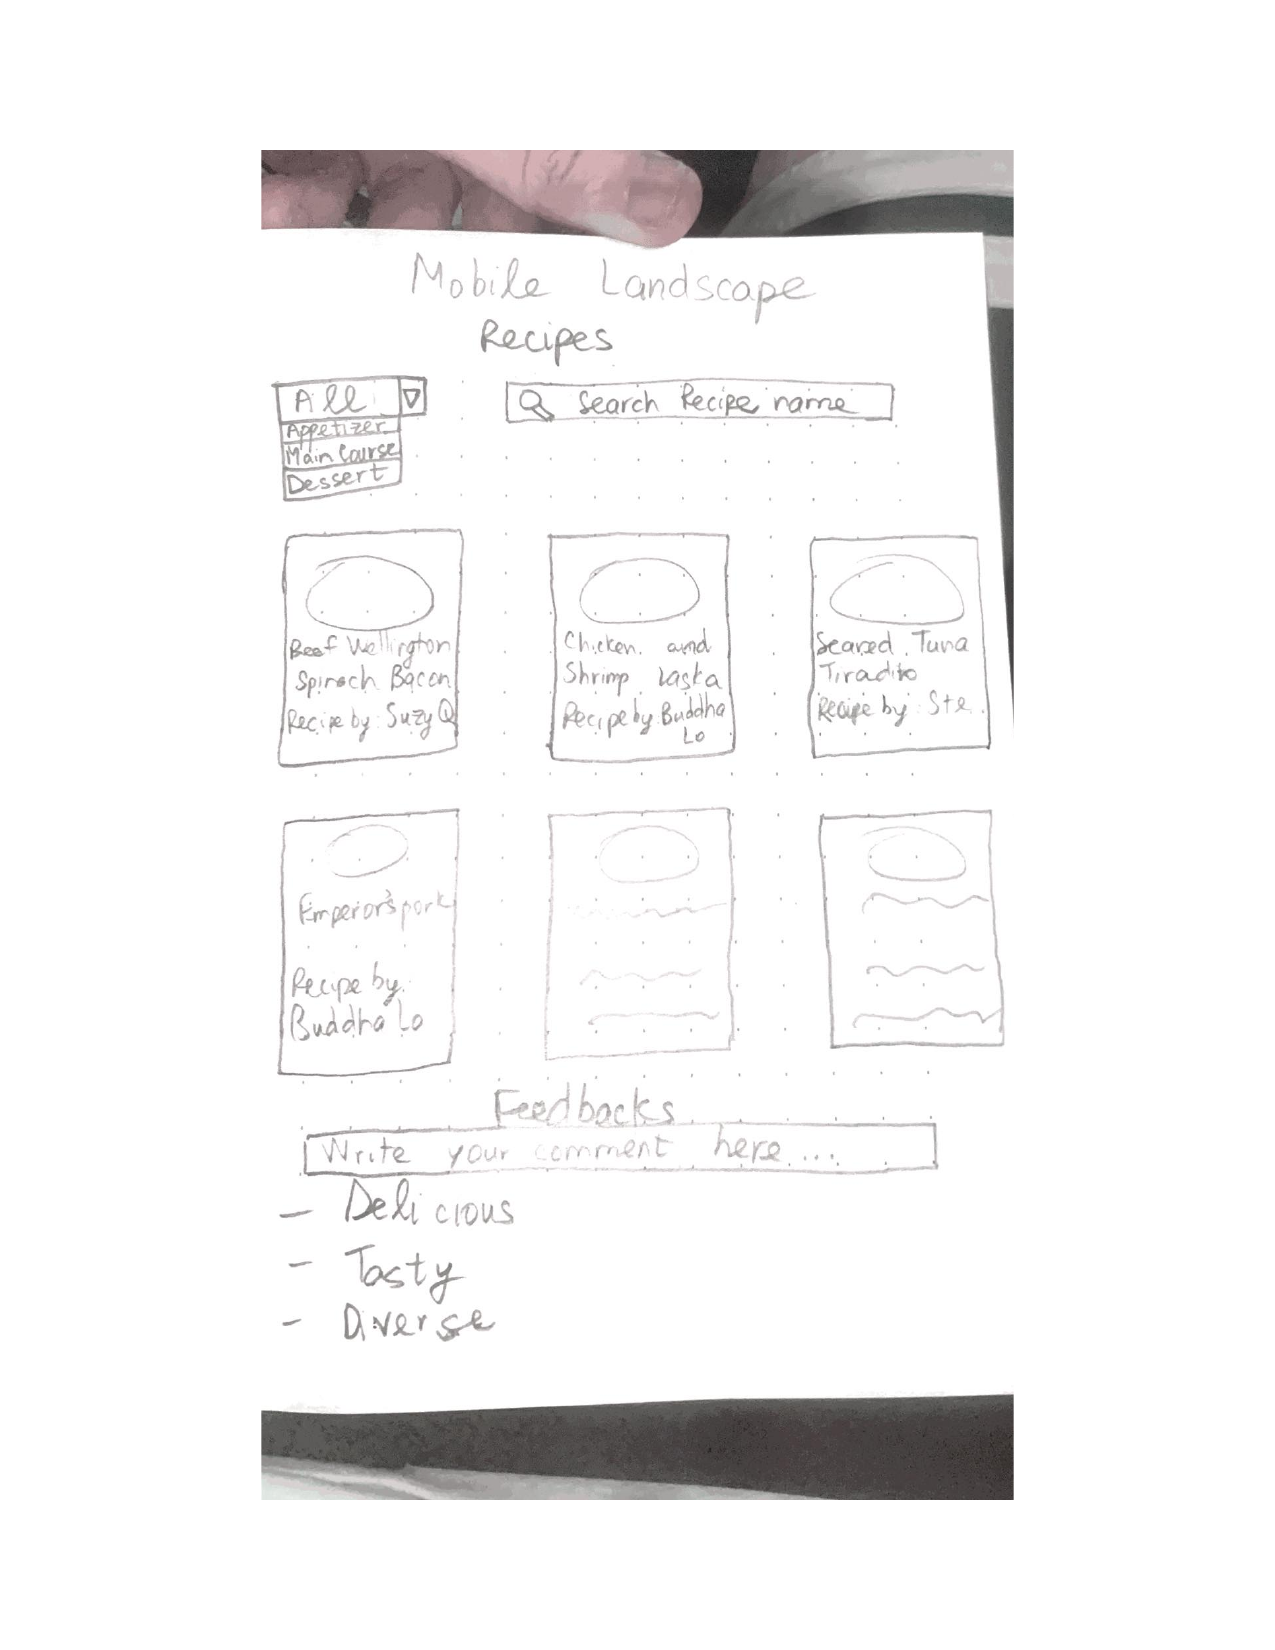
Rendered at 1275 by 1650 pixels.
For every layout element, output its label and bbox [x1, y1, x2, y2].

picture [261, 150, 1014, 1500]
